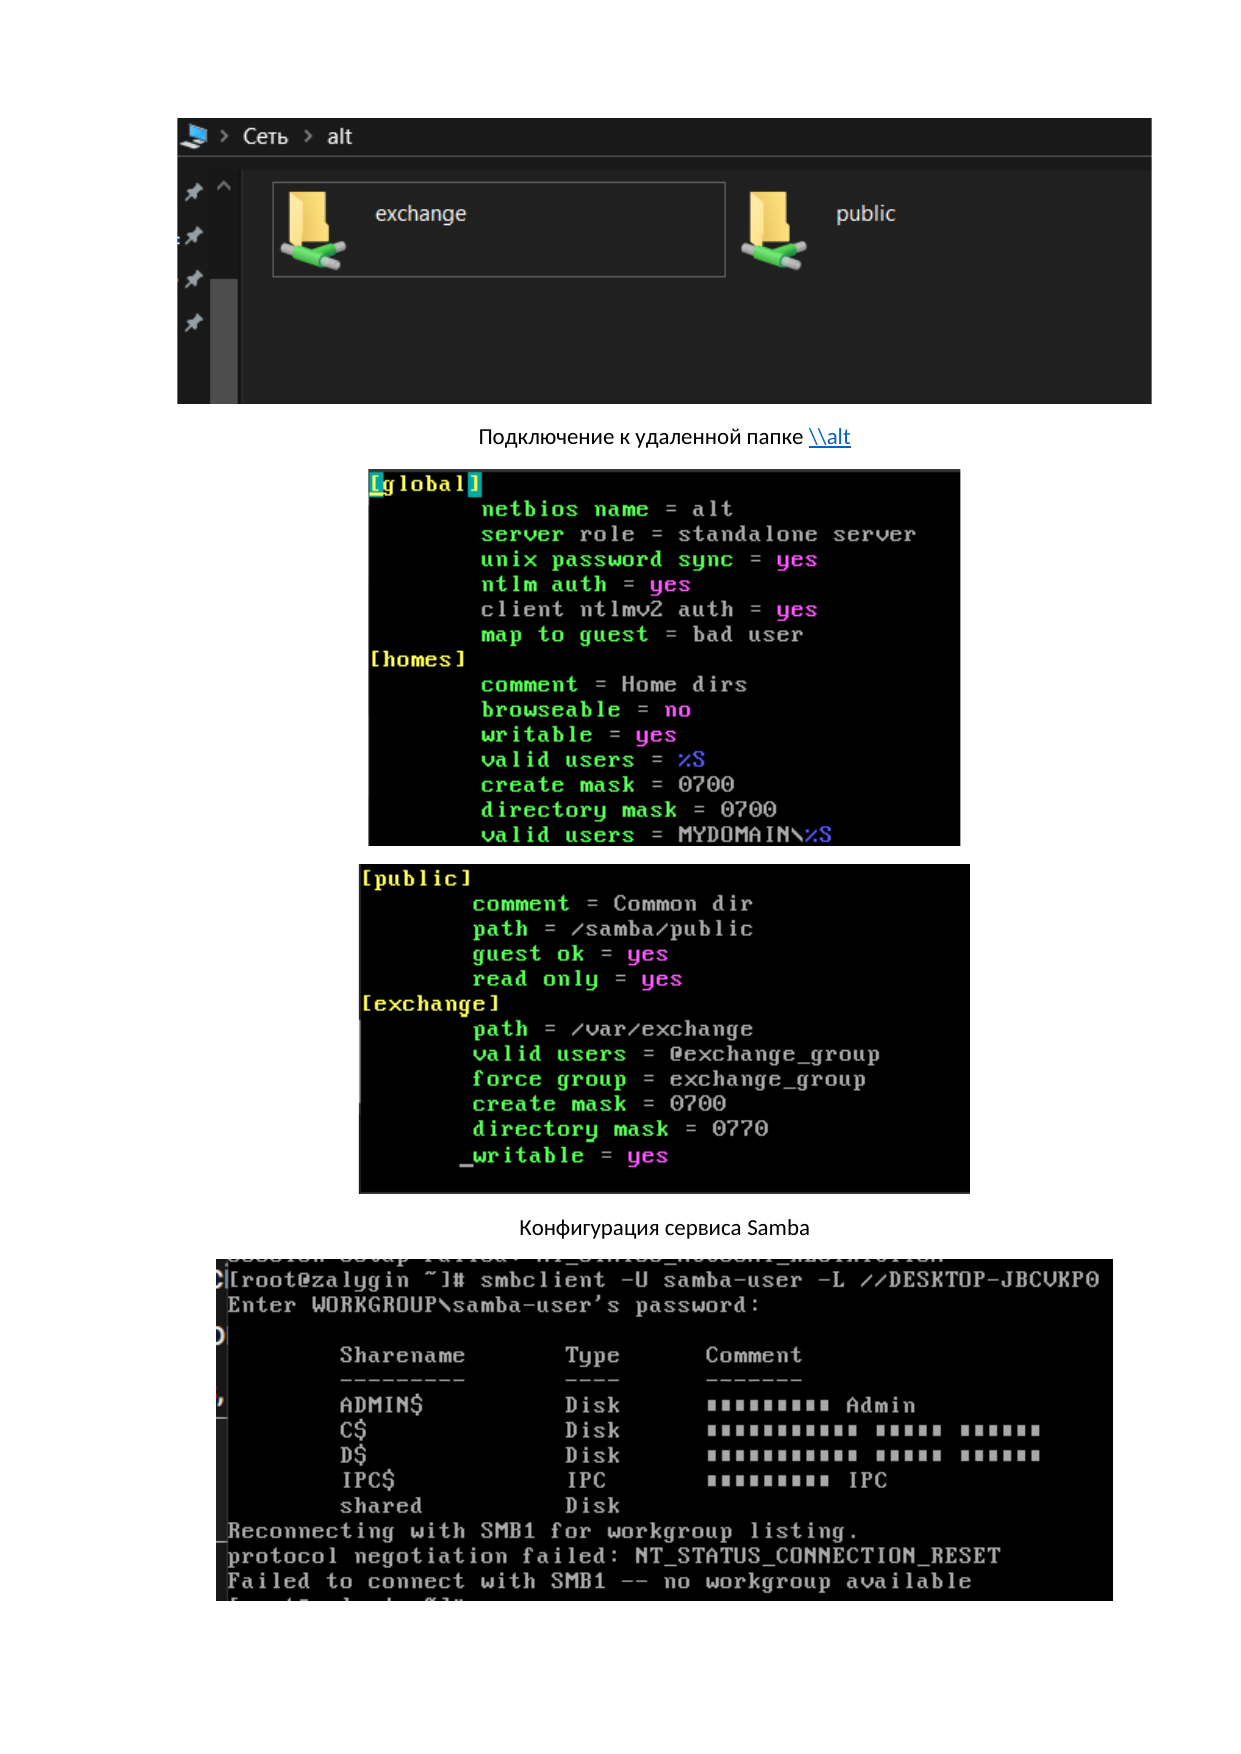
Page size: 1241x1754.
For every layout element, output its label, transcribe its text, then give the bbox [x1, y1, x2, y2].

picture [177, 118, 1152, 404]
picture [216, 1259, 1113, 1601]
picture [368, 469, 961, 846]
text Подключение к удаленной папке \\alt [177, 422, 1152, 450]
picture [358, 864, 970, 1194]
text Конфигурация сервиса Samba [177, 1213, 1152, 1241]
